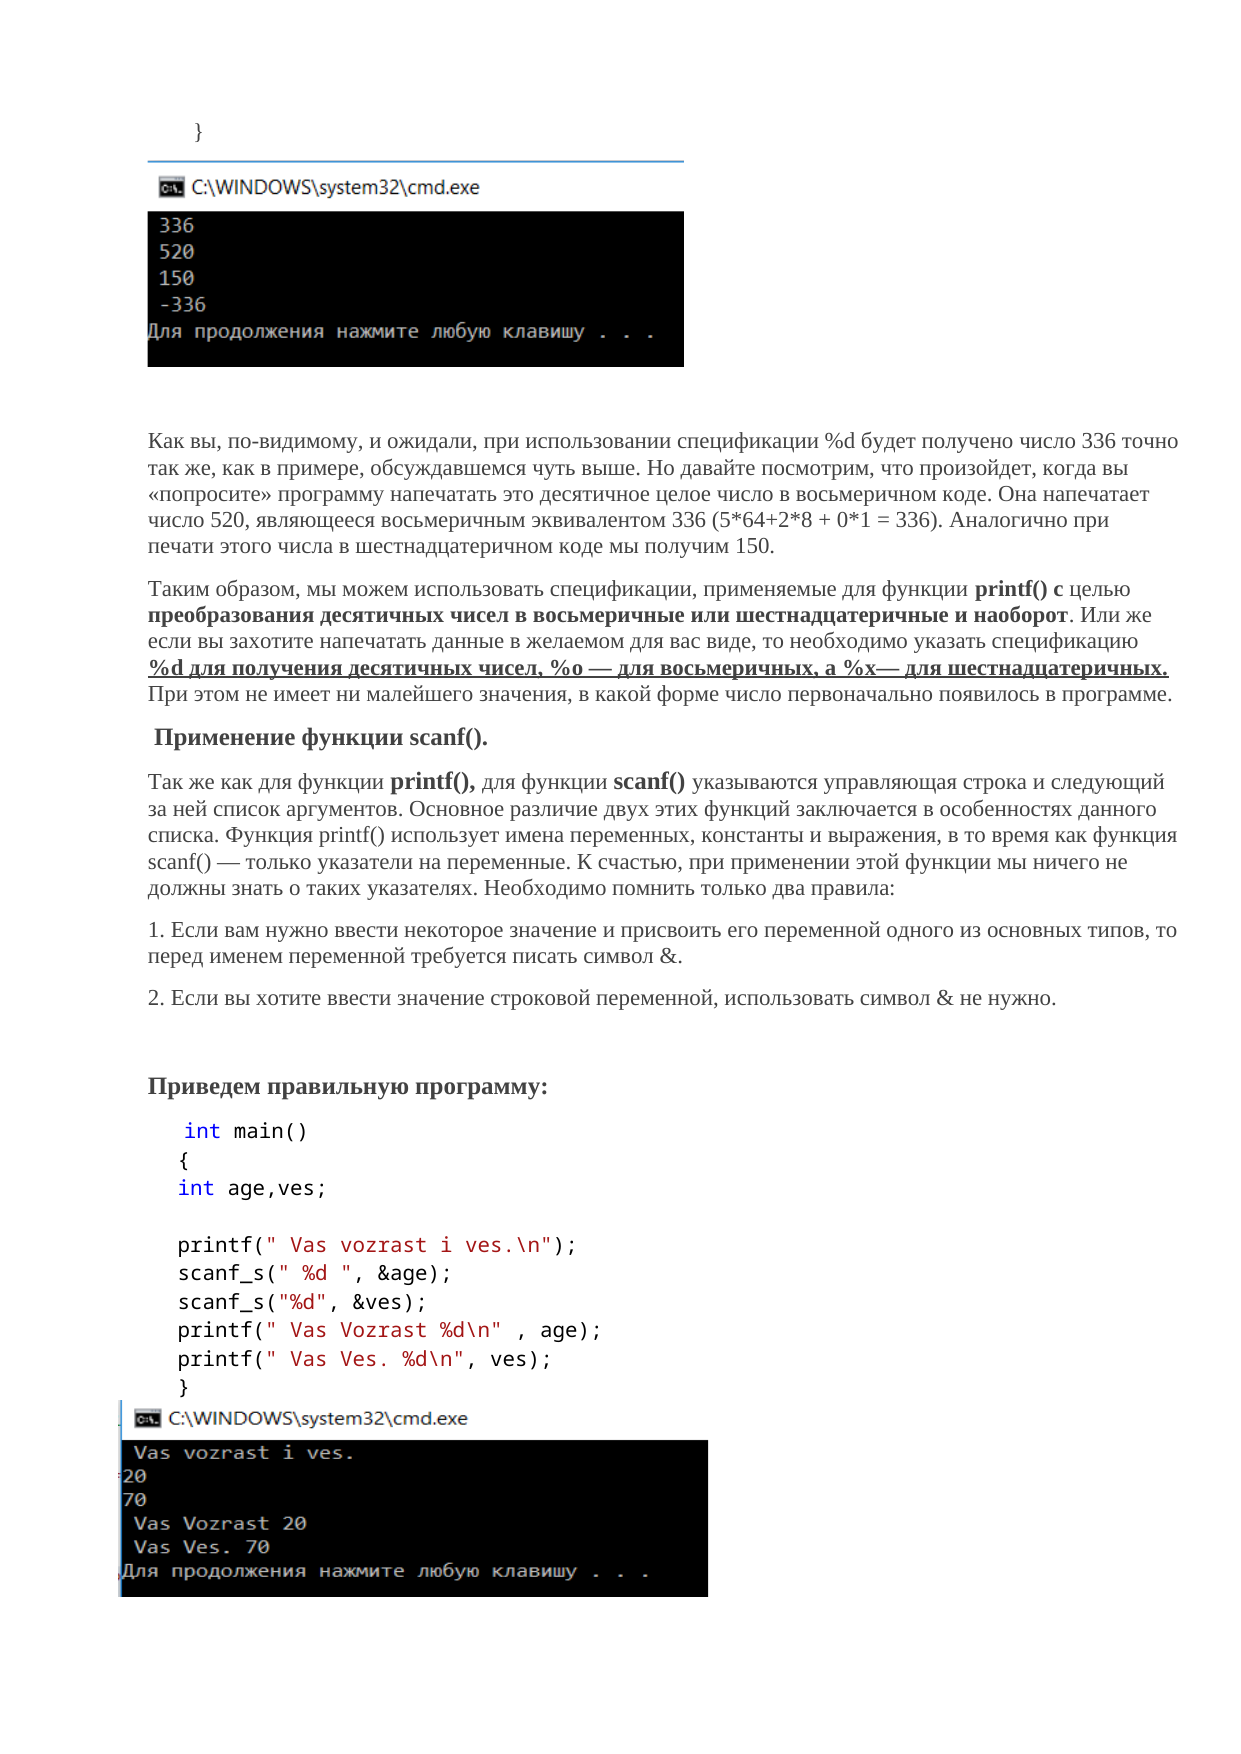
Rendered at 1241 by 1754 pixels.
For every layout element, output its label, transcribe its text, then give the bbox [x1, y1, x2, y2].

text printf(" Vas Ves. %d\n", ves); [177, 1344, 1196, 1372]
text 2. Если вы хотите ввести значение строковой переменной, использовать символ & не нужно. [148, 984, 1180, 1011]
picture [118, 1400, 709, 1597]
text } [193, 118, 1180, 144]
text printf(" Vas Vozrast %d\n" , age); [177, 1315, 1196, 1344]
text int age,ves; [177, 1173, 1196, 1202]
picture [147, 160, 684, 367]
text printf(" Vas vozrast i ves.\n"); [177, 1230, 1196, 1258]
text Применение функции scanf(). [148, 722, 1180, 751]
text Как вы, по-видимому, и ожидали, при использовании спецификации %d будет получено число 336 точно так же, как в примере, обсуждавшемся чуть выше. Но давайте посмотрим, что произойдет, когда вы «попросите» программу напечатать это десятичное целое число в восьмеричном коде. Она напечатает число 520, являющееся восьмеричным эквивалентом 336 (5*64+2*8 + 0*1 = 336). Аналогично при печати этого числа в шестнадцатеричном коде мы получим 150. [148, 427, 1180, 559]
text { [177, 1145, 1196, 1173]
text Так же как для функции printf(), для функции scanf() указываются управляющая строка и следующий за ней список аргументов. Основное различие двух этих функций заключается в особенностях данного списка. Функция printf() использует имена переменных, константы и выражения, в то время как функция scanf() — только указатели на переменные. К счастью, при применении этой функции мы ничего не должны знать о таких указателях. Необходимо помнить только два правила: [148, 766, 1180, 901]
text int main() [177, 1115, 1196, 1145]
text } [177, 1372, 1196, 1401]
text scanf_s("%d", &ves); [177, 1287, 1196, 1315]
text Таким образом, мы можем использовать спецификации, применяемые для функции printf() с целью преобразования десятичных чисел в восьмеричные или шестнадцатеричные и наоборот. Или же если вы захотите напечатать данные в желаемом для вас виде, то необходимо указать спецификацию %d для получения десятичных чисел, %о — для восьмеричных, а %х— для шестнадцатеричных. При этом не имеет ни малейшего значения, в какой форме число первоначально появилось в программе. [148, 574, 1180, 706]
text scanf_s(" %d ", &age); [177, 1258, 1196, 1287]
text 1. Если вам нужно ввести некоторое значение и присвоить его переменной одного из основных типов, то перед именем переменной требуется писать символ &. [148, 916, 1180, 969]
text Приведем правильную программу: [148, 1071, 1180, 1099]
